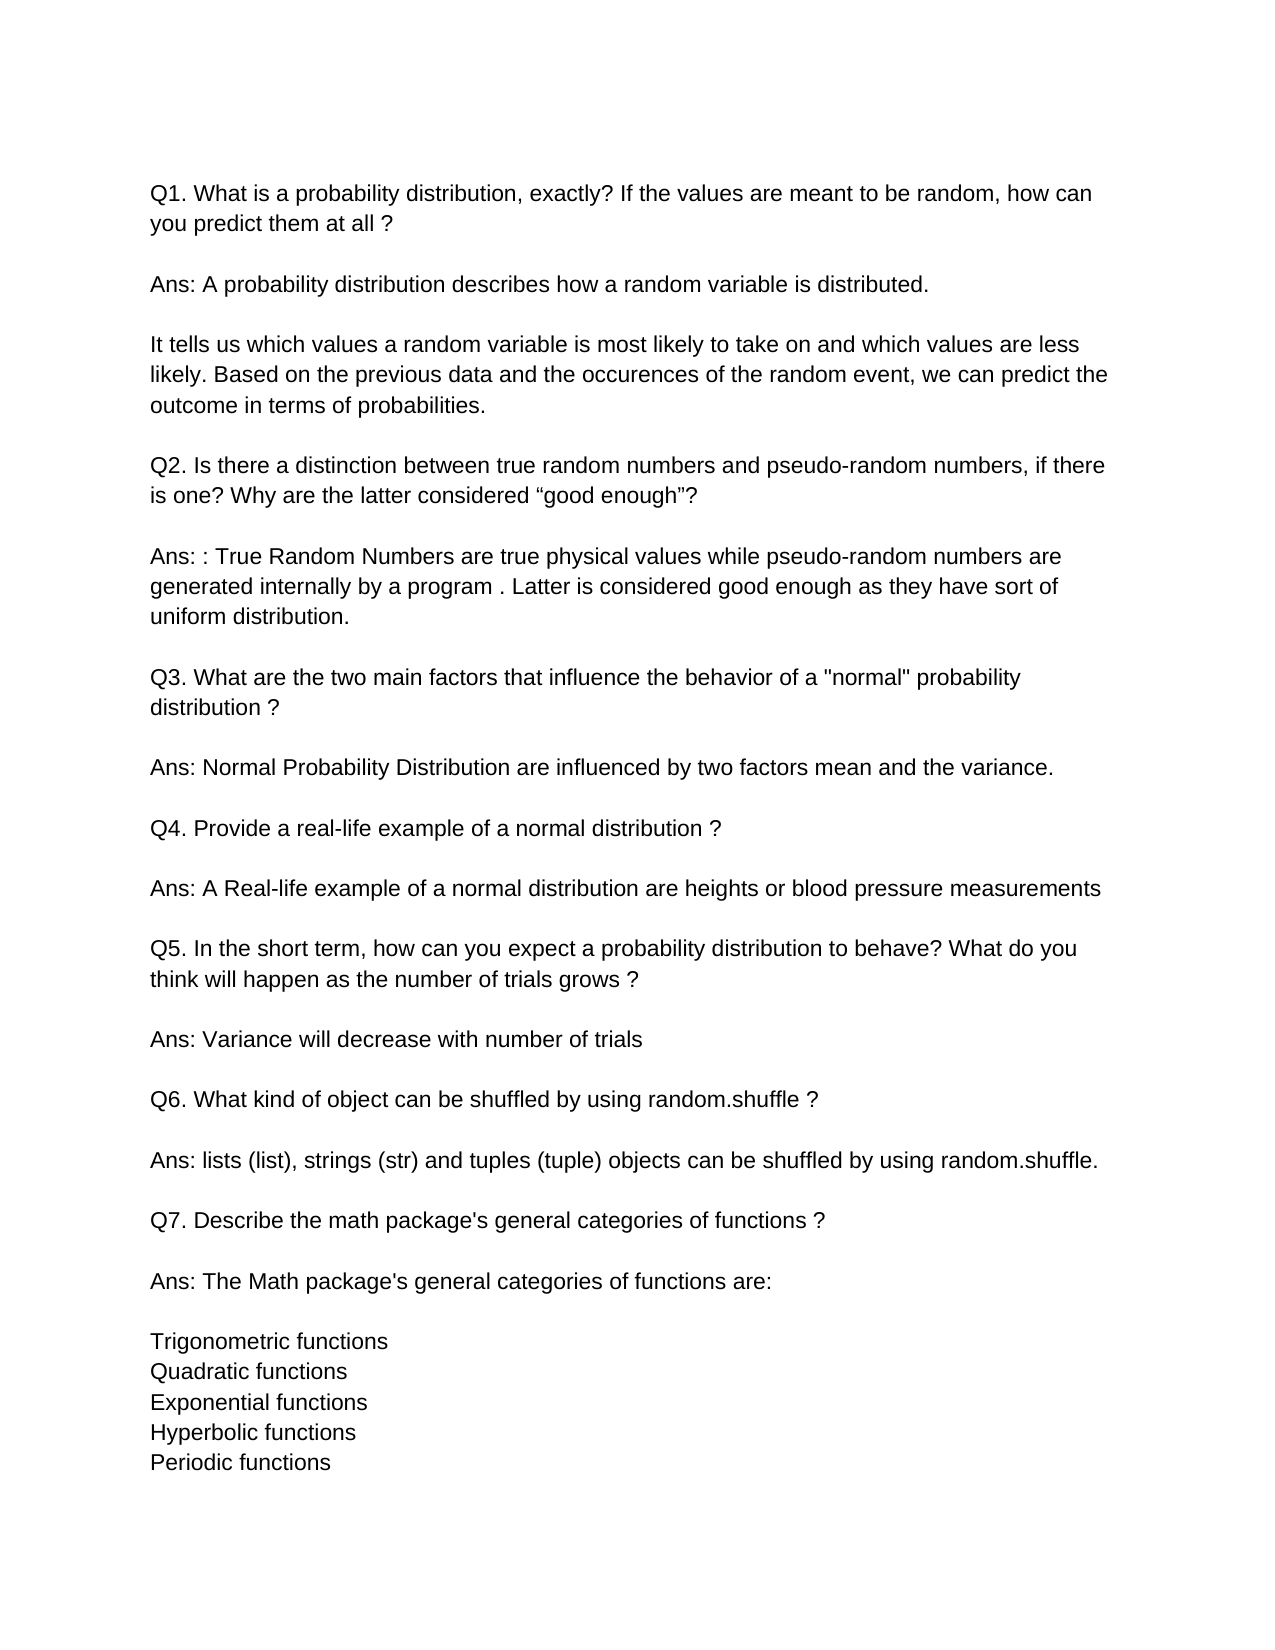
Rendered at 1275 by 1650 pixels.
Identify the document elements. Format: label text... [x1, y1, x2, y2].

text Ans: A Real-life example of a normal distribution are heights or blood pressure measurements [150, 875, 1125, 901]
text Ans: A probability distribution describes how a random variable is distributed. [150, 271, 1125, 297]
text Ans: Normal Probability Distribution are influenced by two factors mean and the variance. [150, 754, 1125, 781]
text Q1. What is a probability distribution, exactly? If the values are meant to be random, how can you predict them at all ? [150, 180, 1125, 237]
text Q2. Is there a distinction between true random numbers and pseudo-random numbers, if there is one? Why are the latter considered “good enough”? [150, 452, 1125, 509]
text Q6. What kind of object can be shuffled by using random.shuffle ? [150, 1086, 1125, 1113]
text Hyperbolic functions [150, 1419, 1125, 1445]
text Ans: : True Random Numbers are true physical values while pseudo-random numbers are generated internally by a program . Latter is considered good enough as they have sort of uniform distribution. [150, 543, 1125, 629]
text Q5. In the short term, how can you expect a probability distribution to behave? What do you think will happen as the number of trials grows ? [150, 935, 1125, 992]
text Quadratic functions [150, 1358, 1125, 1385]
text Ans: Variance will decrease with number of trials [150, 1026, 1125, 1052]
text Trigonometric functions [150, 1328, 1125, 1354]
text Q4. Provide a real-life example of a normal distribution ? [150, 814, 1125, 841]
text Q7. Describe the math package's general categories of functions ? [150, 1207, 1125, 1234]
text Ans: lists (list), strings (str) and tuples (tuple) objects can be shuffled by using random.shuffle. [150, 1147, 1125, 1173]
text Ans: The Math package's general categories of functions are: [150, 1268, 1125, 1294]
text Periodic functions [150, 1449, 1125, 1475]
text It tells us which values a random variable is most likely to take on and which values are less likely. Based on the previous data and the occurences of the random event, we can predict the outcome in terms of probabilities. [150, 331, 1125, 418]
text Q3. What are the two main factors that influence the behavior of a "normal" probability distribution ? [150, 663, 1125, 720]
text Exponential functions [150, 1388, 1125, 1415]
